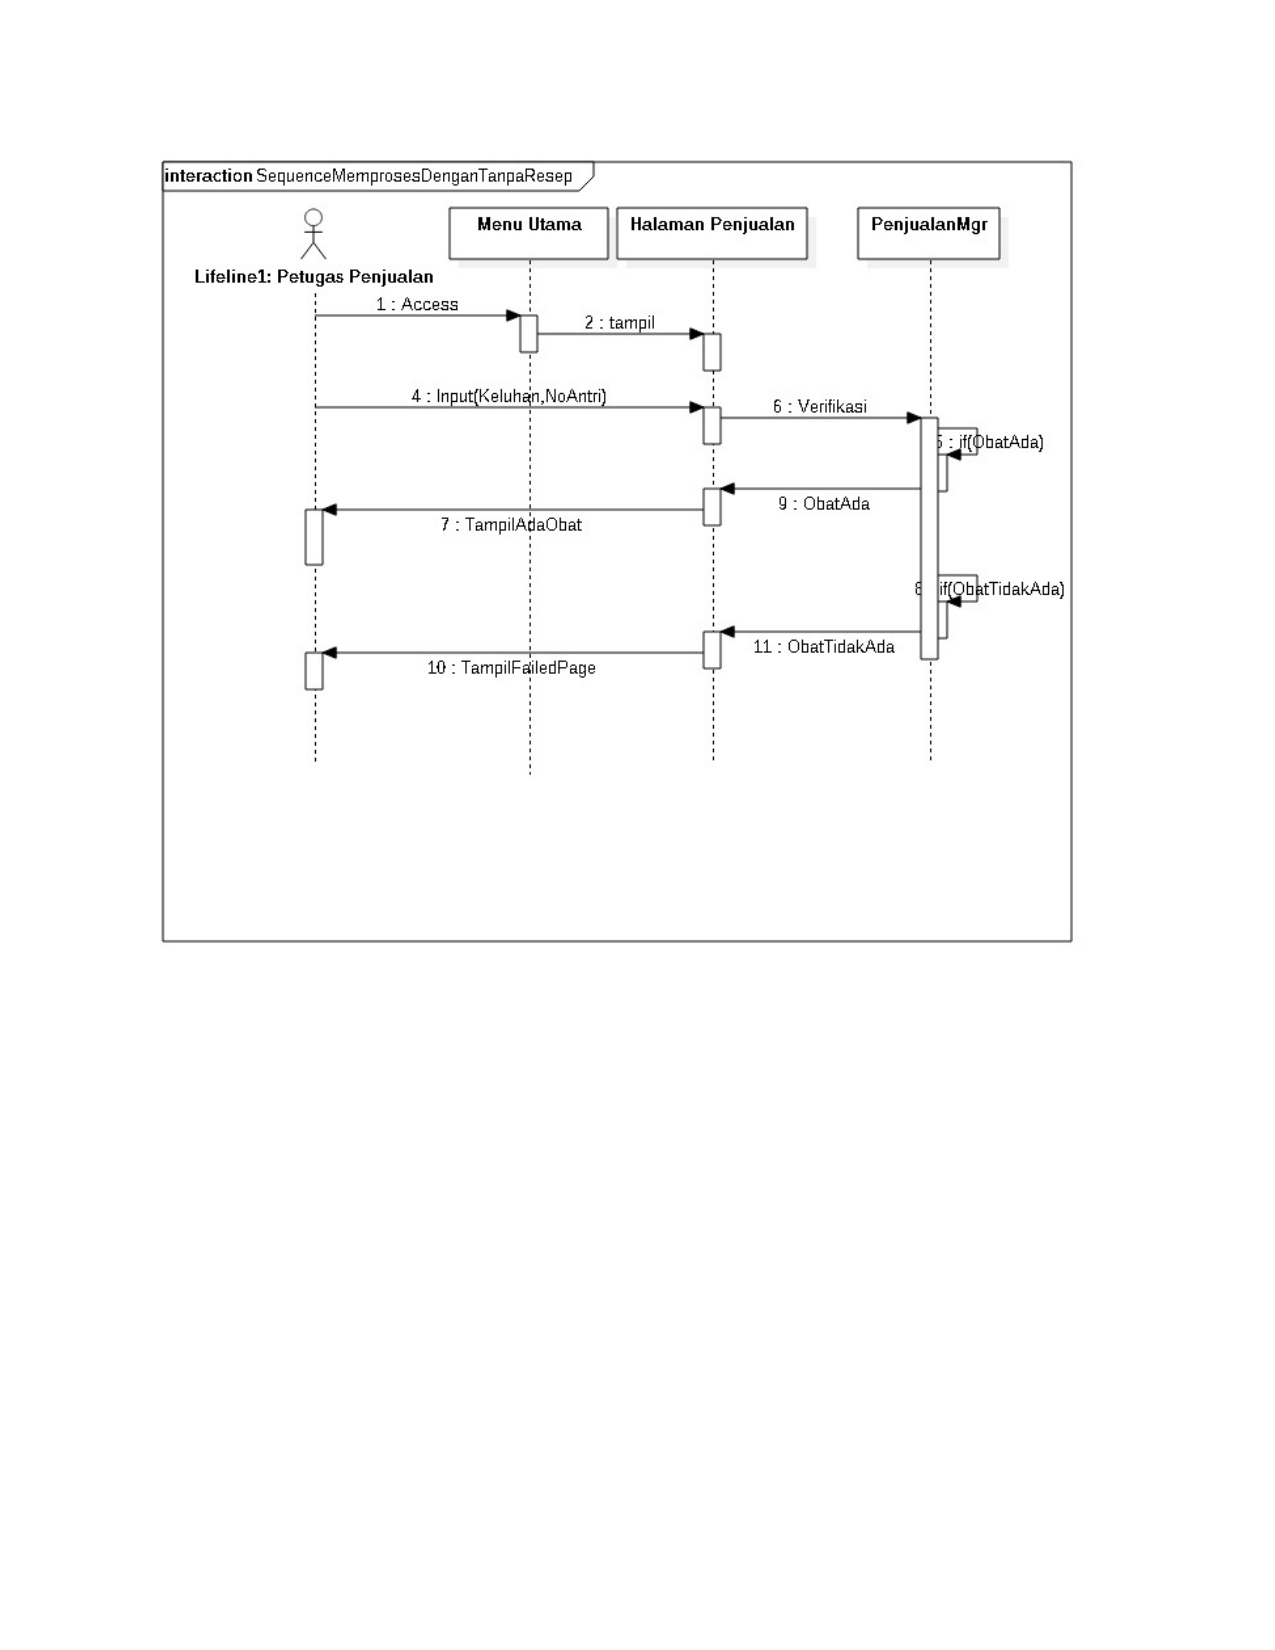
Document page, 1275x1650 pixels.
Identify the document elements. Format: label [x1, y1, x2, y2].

picture [150, 149, 1124, 994]
